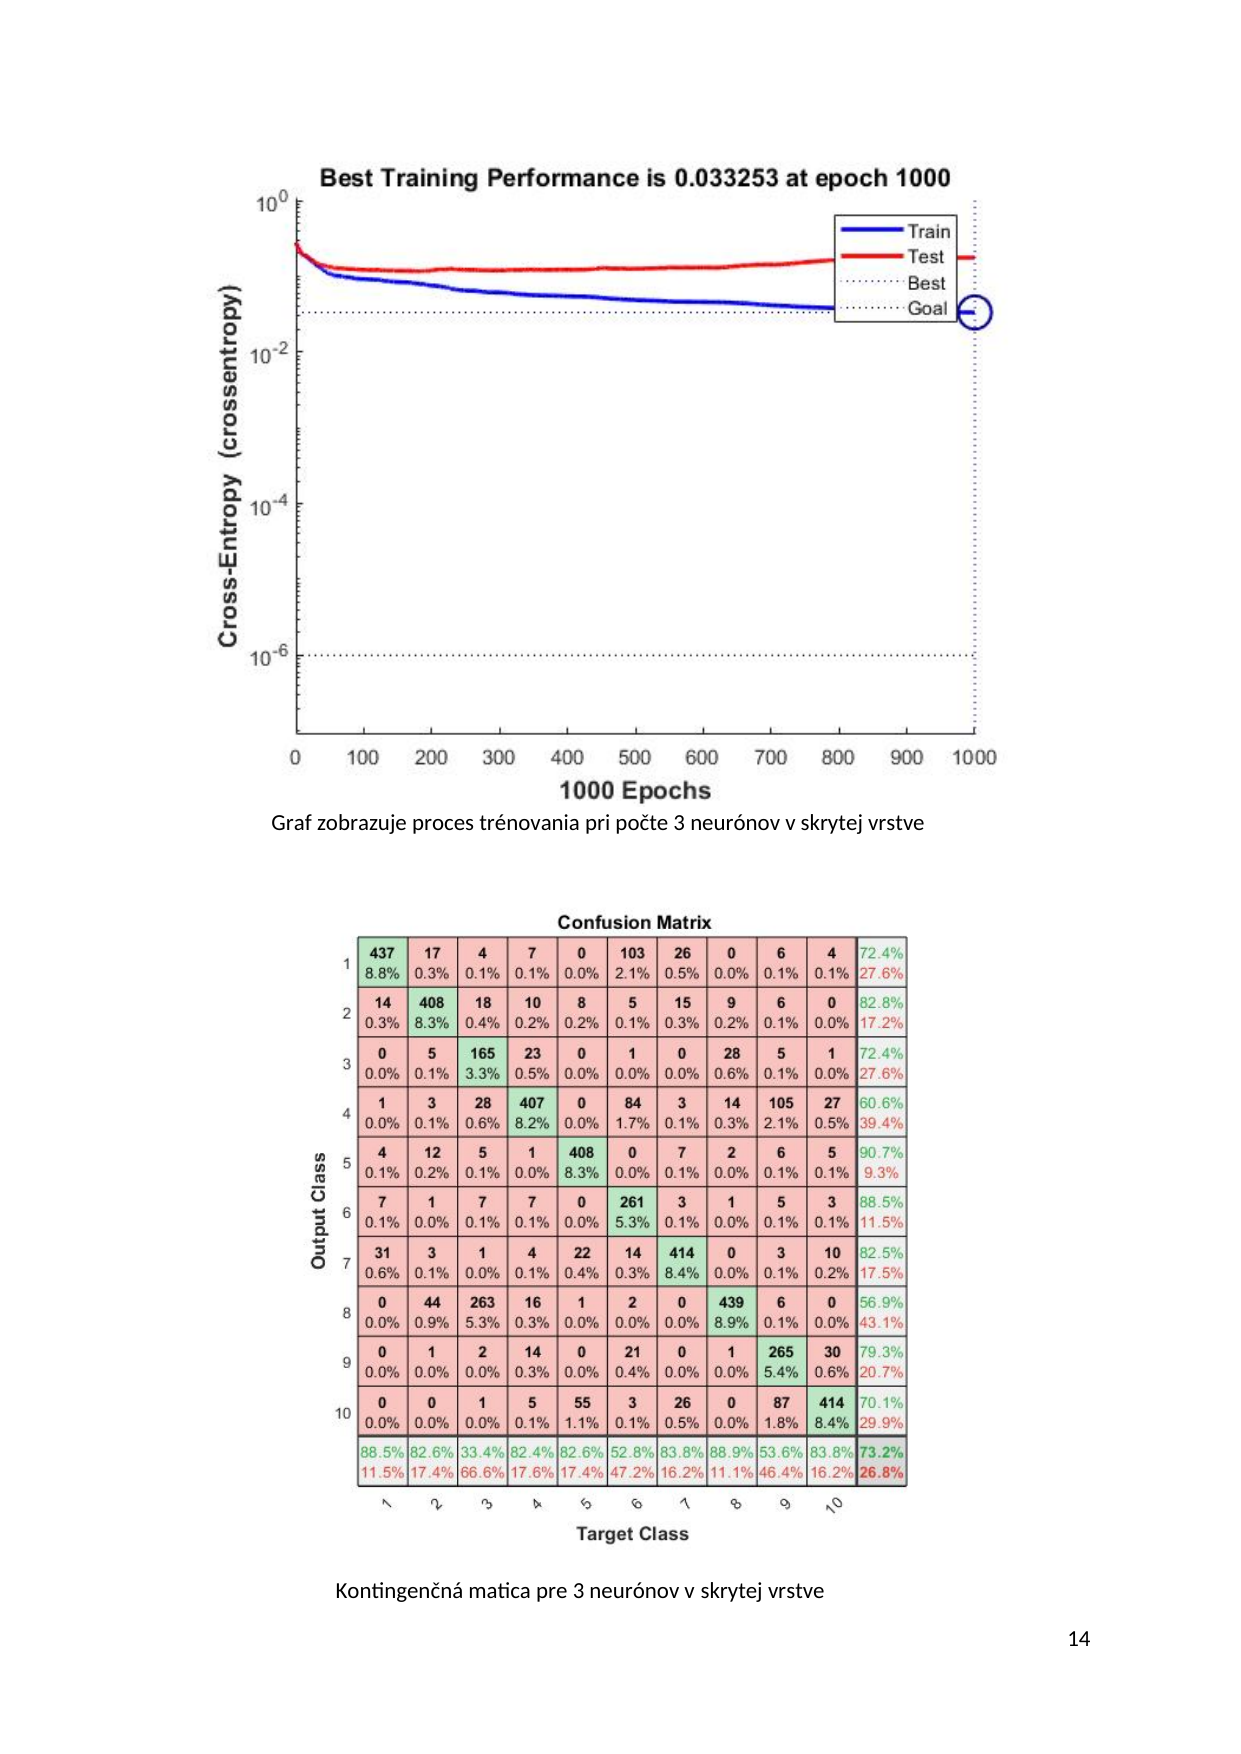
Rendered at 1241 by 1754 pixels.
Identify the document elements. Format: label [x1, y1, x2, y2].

picture [182, 150, 1058, 807]
picture [267, 871, 974, 1578]
